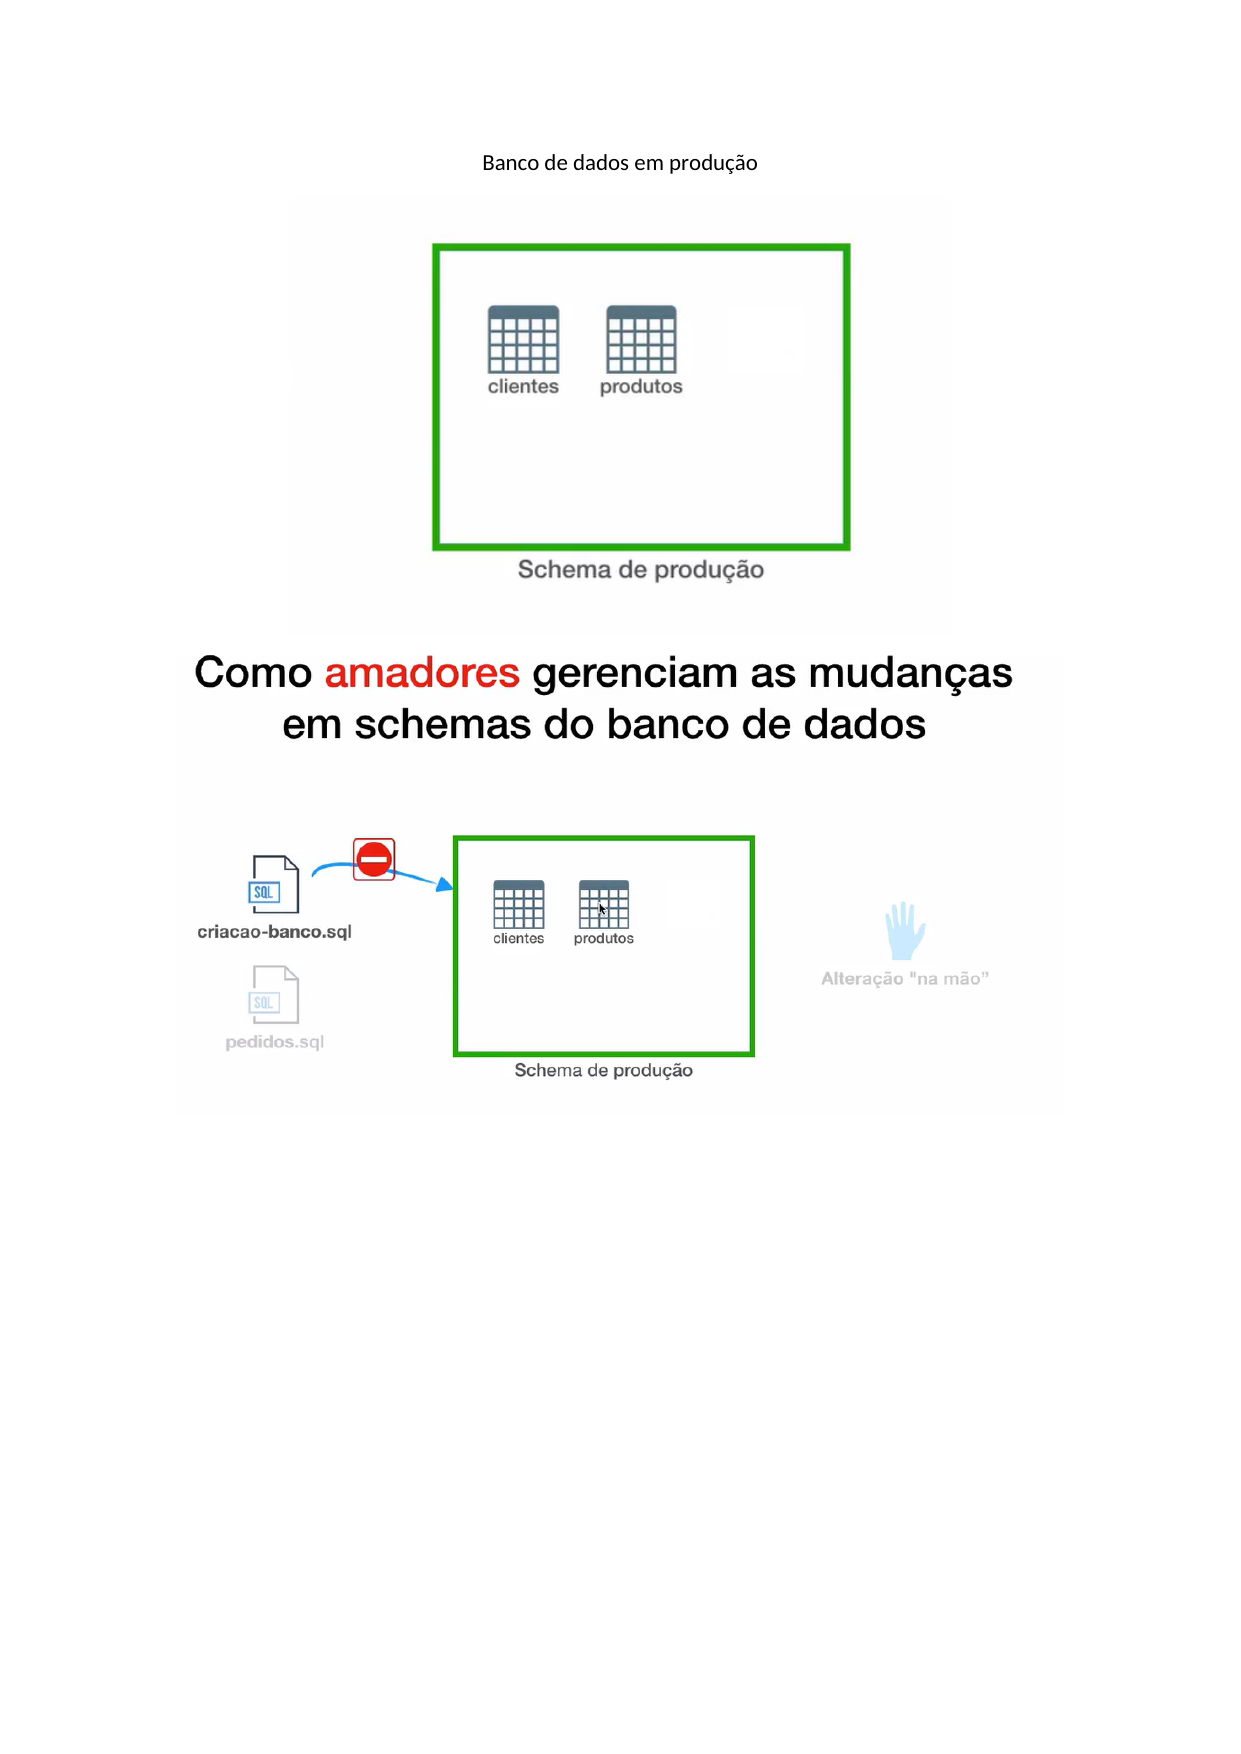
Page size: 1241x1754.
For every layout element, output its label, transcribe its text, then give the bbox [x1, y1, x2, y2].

picture [289, 194, 951, 637]
text Banco de dados em produção [177, 148, 1063, 176]
picture [177, 655, 1063, 1116]
